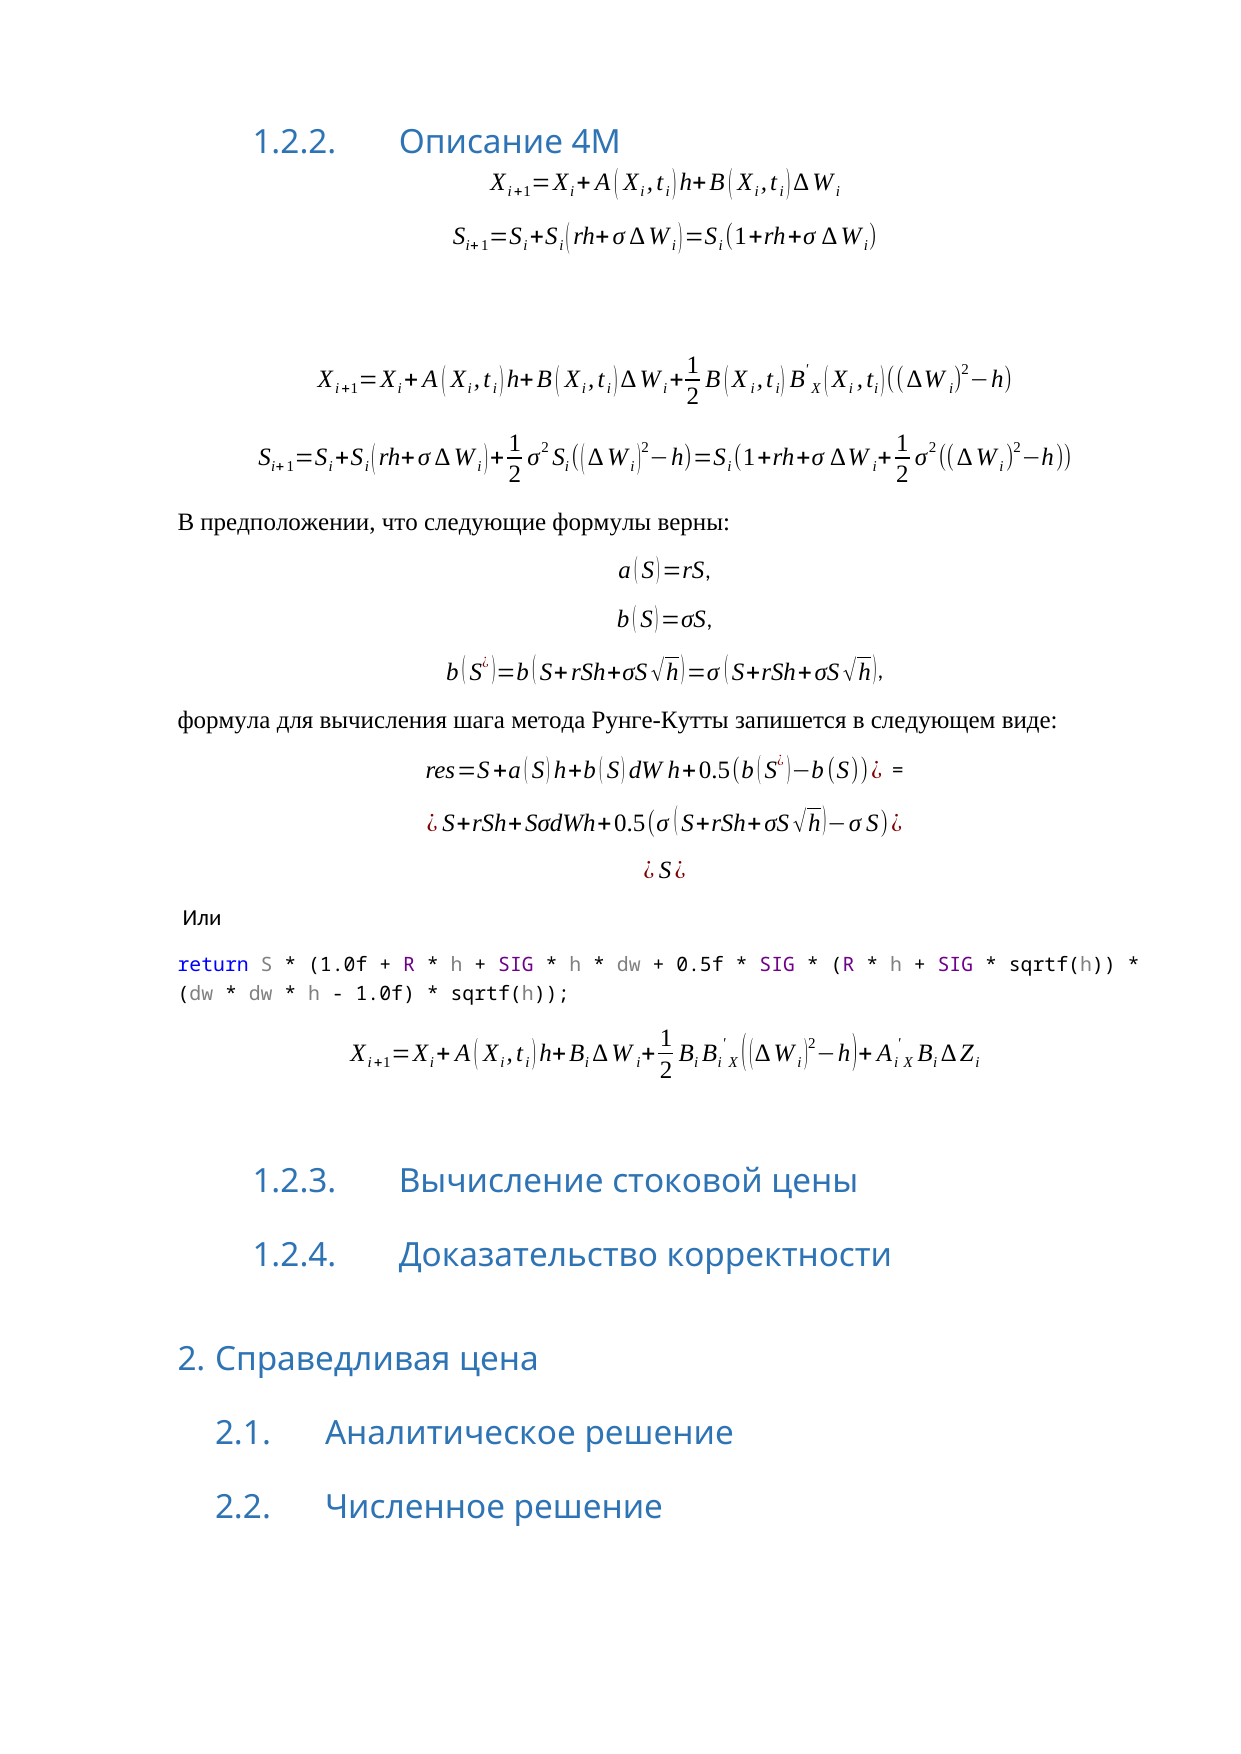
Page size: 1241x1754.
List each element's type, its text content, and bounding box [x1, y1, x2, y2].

subtitle Вычисление стоковой цены [252, 1157, 1152, 1202]
text return S * (1.0f + R * h + SIG * h * dw + 0.5f * SIG * (R * h + SIG * sqrtf(h)) * (dw * dw * h - 1.0f) * sqrtf(h)); [177, 950, 1152, 1006]
text Или [177, 903, 1152, 931]
text , [177, 604, 1152, 635]
subtitle Справедливая цена [177, 1335, 1152, 1380]
text , [177, 554, 1152, 585]
text = [177, 753, 1152, 785]
subtitle Описание 4М [252, 118, 1152, 163]
text , [177, 653, 1152, 687]
text формула для вычисления шага метода Рунге-Кутты запишется в следующем виде: [177, 705, 1152, 734]
text В предположении, что следующие формулы верны: [177, 507, 1152, 536]
subtitle Доказательство корректности [252, 1231, 1152, 1276]
subtitle Аналитическое решение [215, 1409, 1152, 1454]
subtitle Численное решение [215, 1483, 1152, 1528]
